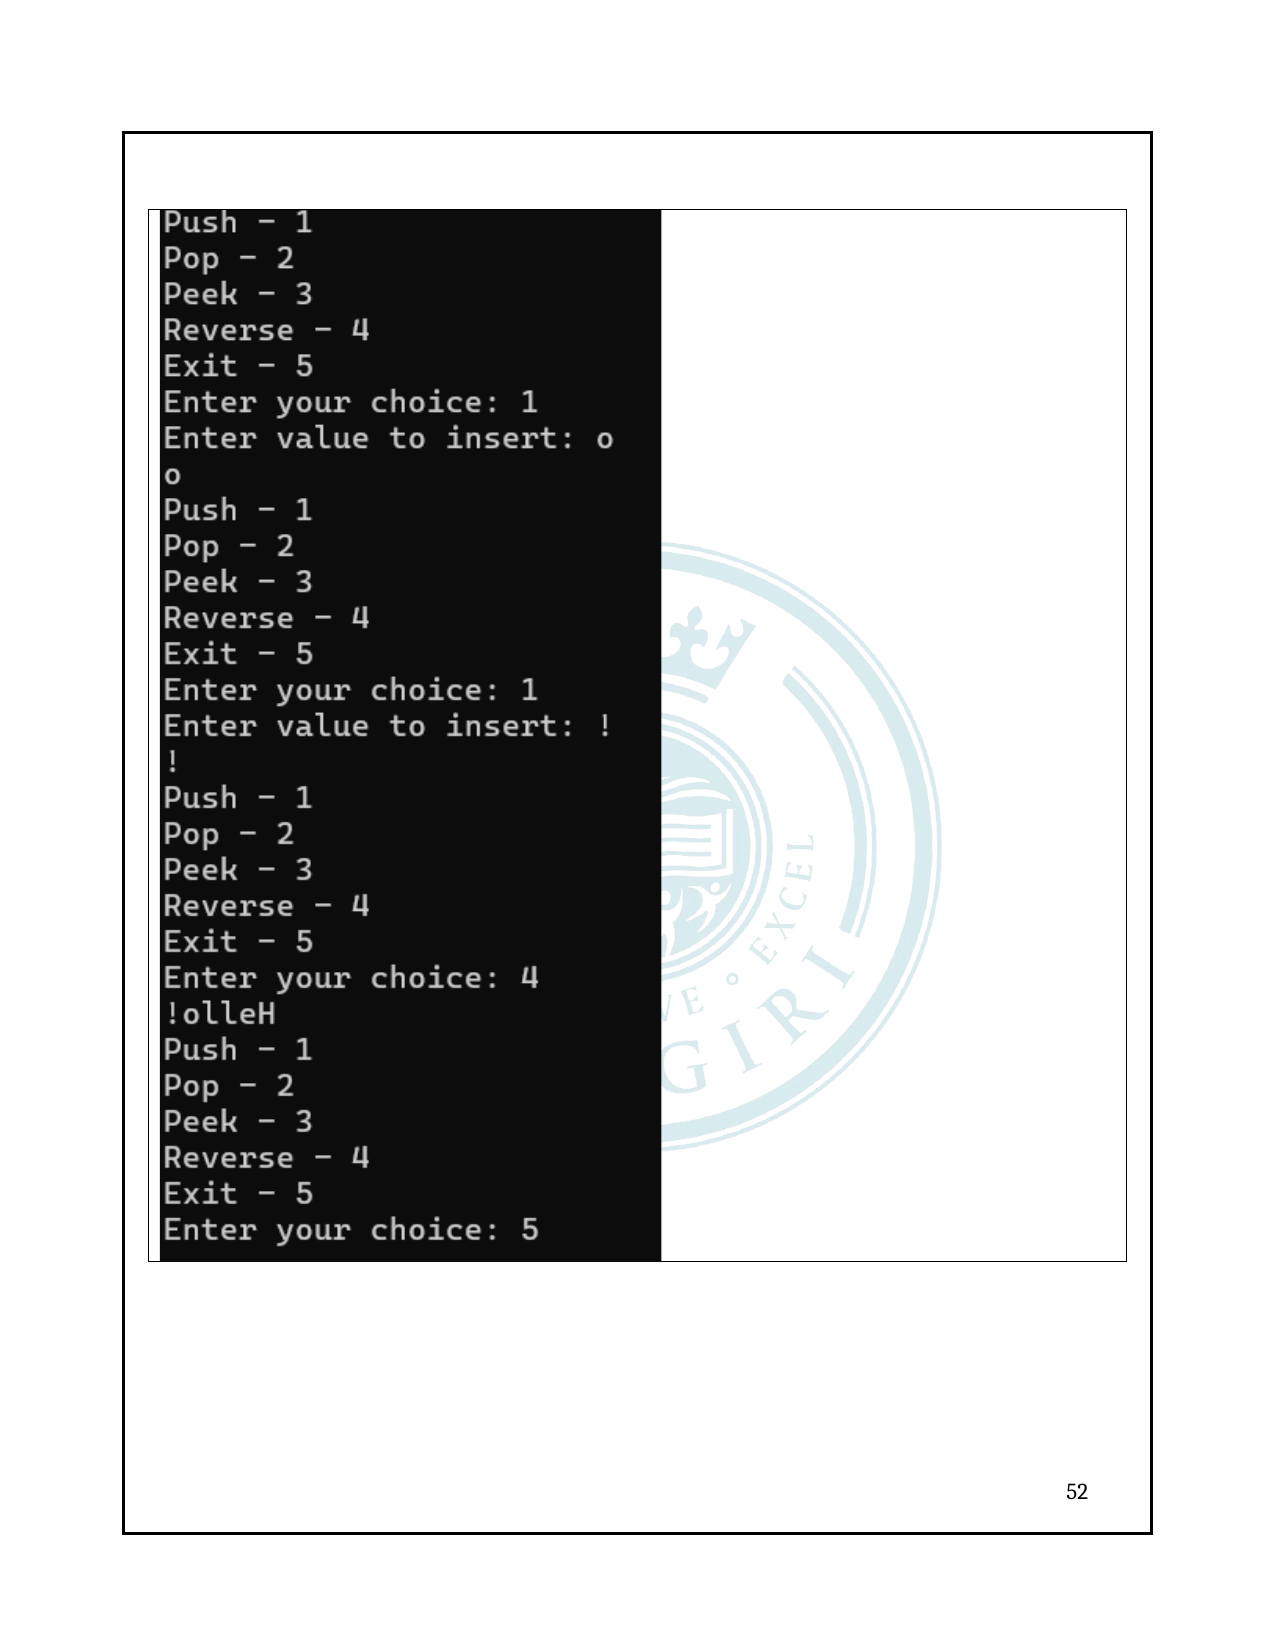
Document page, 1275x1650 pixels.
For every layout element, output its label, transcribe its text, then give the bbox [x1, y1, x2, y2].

picture [159, 210, 662, 1262]
table_cell Output [662, 210, 1126, 1261]
